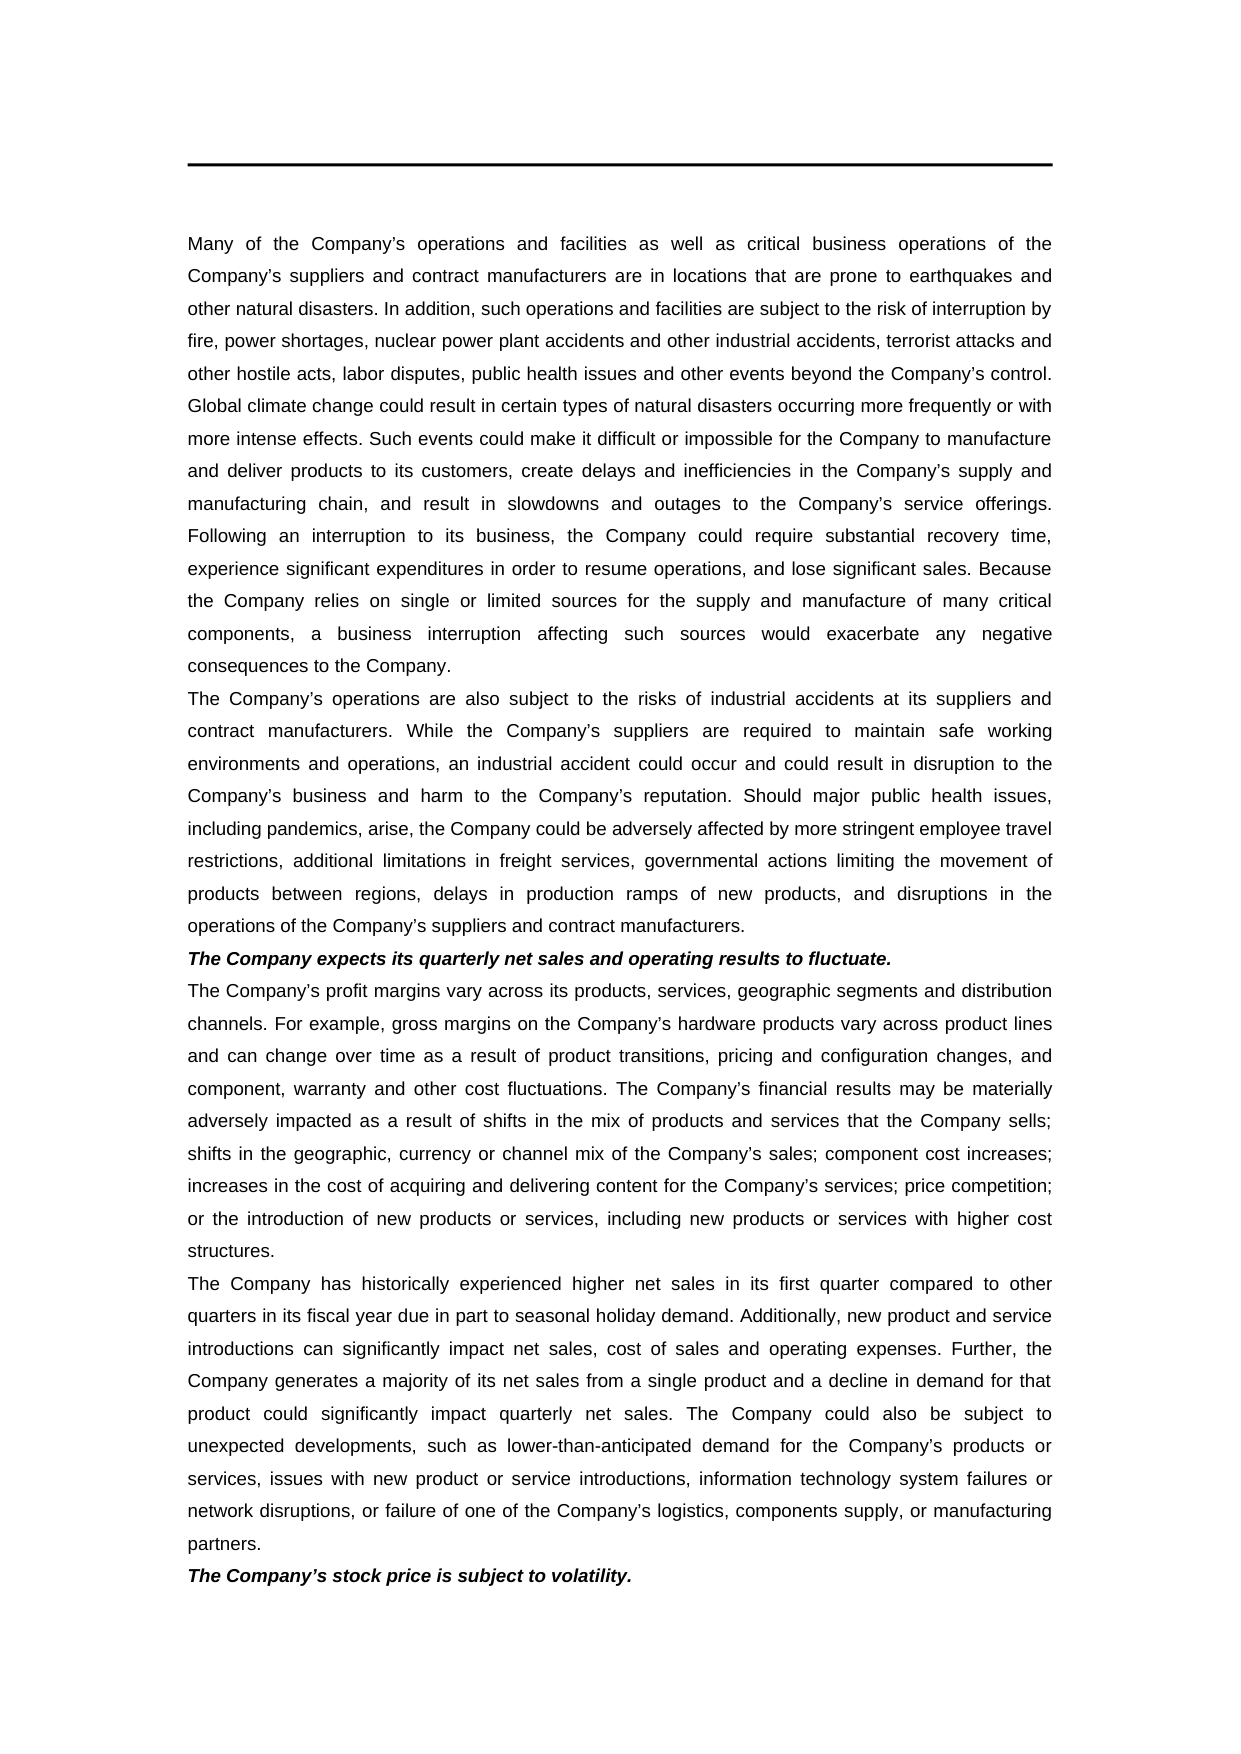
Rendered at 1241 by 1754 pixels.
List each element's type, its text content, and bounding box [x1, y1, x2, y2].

text The Company expects its quarterly net sales and operating results to fluctuate. [187, 942, 1053, 974]
text The Company’s stock price is subject to volatility. [187, 1559, 1053, 1592]
text The Company has historically experienced higher net sales in its first quarter compared to other quarters in its fiscal year due in part to seasonal holiday demand. Additionally, new product and service introductions can significantly impact net sales, cost of sales and operating expenses. Further, the Company generates a majority of its net sales from a single product and a decline in demand for that product could significantly impact quarterly net sales. The Company could also be subject to unexpected developments, such as lower-than-anticipated demand for the Company’s products or services, issues with new product or service introductions, information technology system failures or network disruptions, or failure of one of the Company’s logistics, components supply, or manufacturing partners. [187, 1267, 1053, 1559]
text The Company’s operations are also subject to the risks of industrial accidents at its suppliers and contract manufacturers. While the Company’s suppliers are required to maintain safe working environments and operations, an industrial accident could occur and could result in disruption to the Company’s business and harm to the Company’s reputation. Should major public health issues, including pandemics, arise, the Company could be adversely affected by more stringent employee travel restrictions, additional limitations in freight services, governmental actions limiting the movement of products between regions, delays in production ramps of new products, and disruptions in the operations of the Company’s suppliers and contract manufacturers. [187, 682, 1053, 942]
text The Company’s profit margins vary across its products, services, geographic segments and distribution channels. For example, gross margins on the Company’s hardware products vary across product lines and can change over time as a result of product transitions, pricing and configuration changes, and component, warranty and other cost fluctuations. The Company’s financial results may be materially adversely impacted as a result of shifts in the mix of products and services that the Company sells; shifts in the geographic, currency or channel mix of the Company’s sales; component cost increases; increases in the cost of acquiring and delivering content for the Company’s services; price competition; or the introduction of new products or services, including new products or services with higher cost structures. [187, 974, 1053, 1267]
text Many of the Company’s operations and facilities as well as critical business operations of the Company’s suppliers and contract manufacturers are in locations that are prone to earthquakes and other natural disasters. In addition, such operations and facilities are subject to the risk of interruption by fire, power shortages, nuclear power plant accidents and other industrial accidents, terrorist attacks and other hostile acts, labor disputes, public health issues and other events beyond the Company’s control. Global climate change could result in certain types of natural disasters occurring more frequently or with more intense effects. Such events could make it difficult or impossible for the Company to manufacture and deliver products to its customers, create delays and inefficiencies in the Company’s supply and manufacturing chain, and result in slowdowns and outages to the Company’s service offerings. Following an interruption to its business, the Company could require substantial recovery time, experience significant expenditures in order to resume operations, and lose significant sales. Because the Company relies on single or limited sources for the supply and manufacture of many critical components, a business interruption affecting such sources would exacerbate any negative consequences to the Company. [187, 227, 1053, 682]
